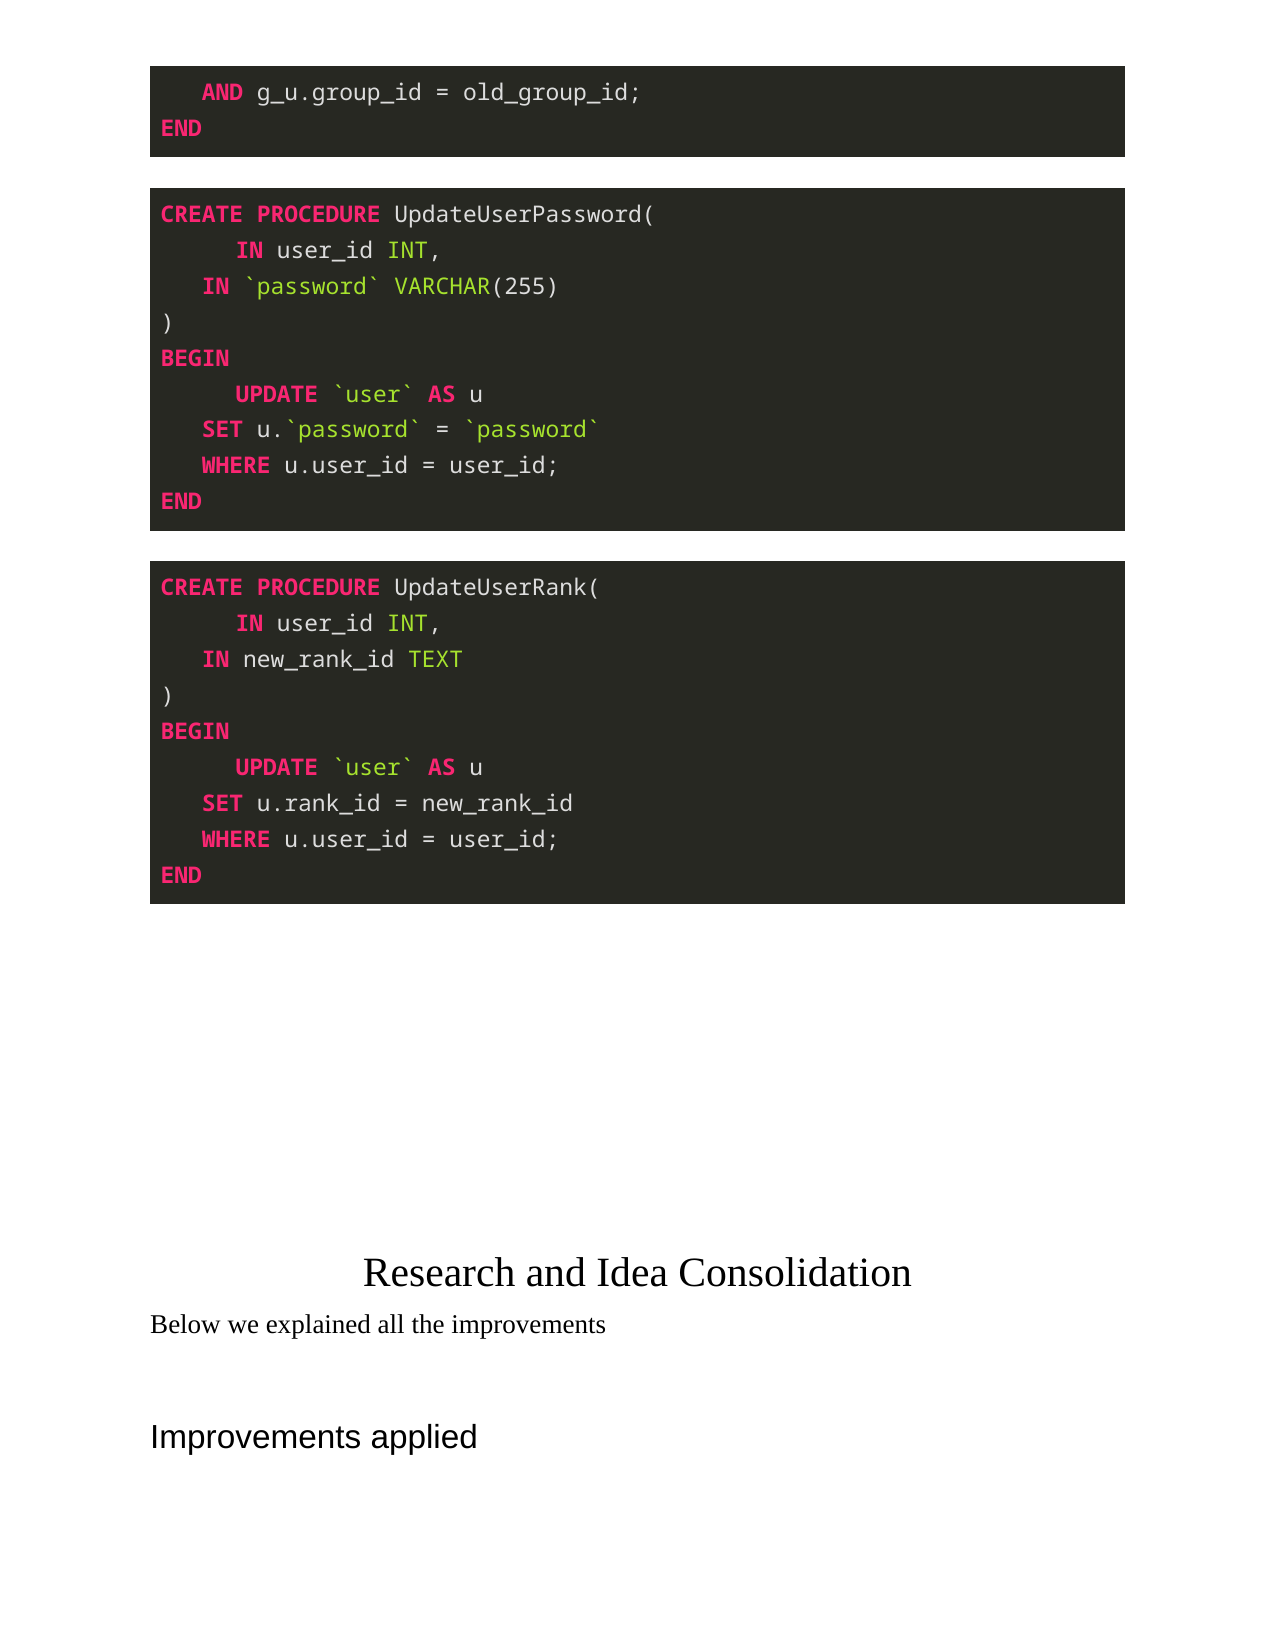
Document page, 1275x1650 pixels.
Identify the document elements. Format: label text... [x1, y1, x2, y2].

subtitle Improvements applied [150, 1417, 1125, 1455]
subtitle Research and Idea Consolidation [150, 1248, 1125, 1296]
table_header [150, 66, 1125, 157]
table_header CREATE PROCEDURE UpdateUserPassword( IN user_id INT, IN `password` VARCHAR(255) ) BEGIN UPDATE `user` AS u SET u.`password` = `password` WHERE u.user_id = user_id; END [150, 188, 1125, 531]
text Below we explained all the improvements [150, 1308, 1125, 1339]
table_header CREATE PROCEDURE UpdateUserRank( IN user_id INT, IN new_rank_id TEXT ) BEGIN UPDATE `user` AS u SET u.rank_id = new_rank_id WHERE u.user_id = user_id; END [150, 561, 1125, 904]
